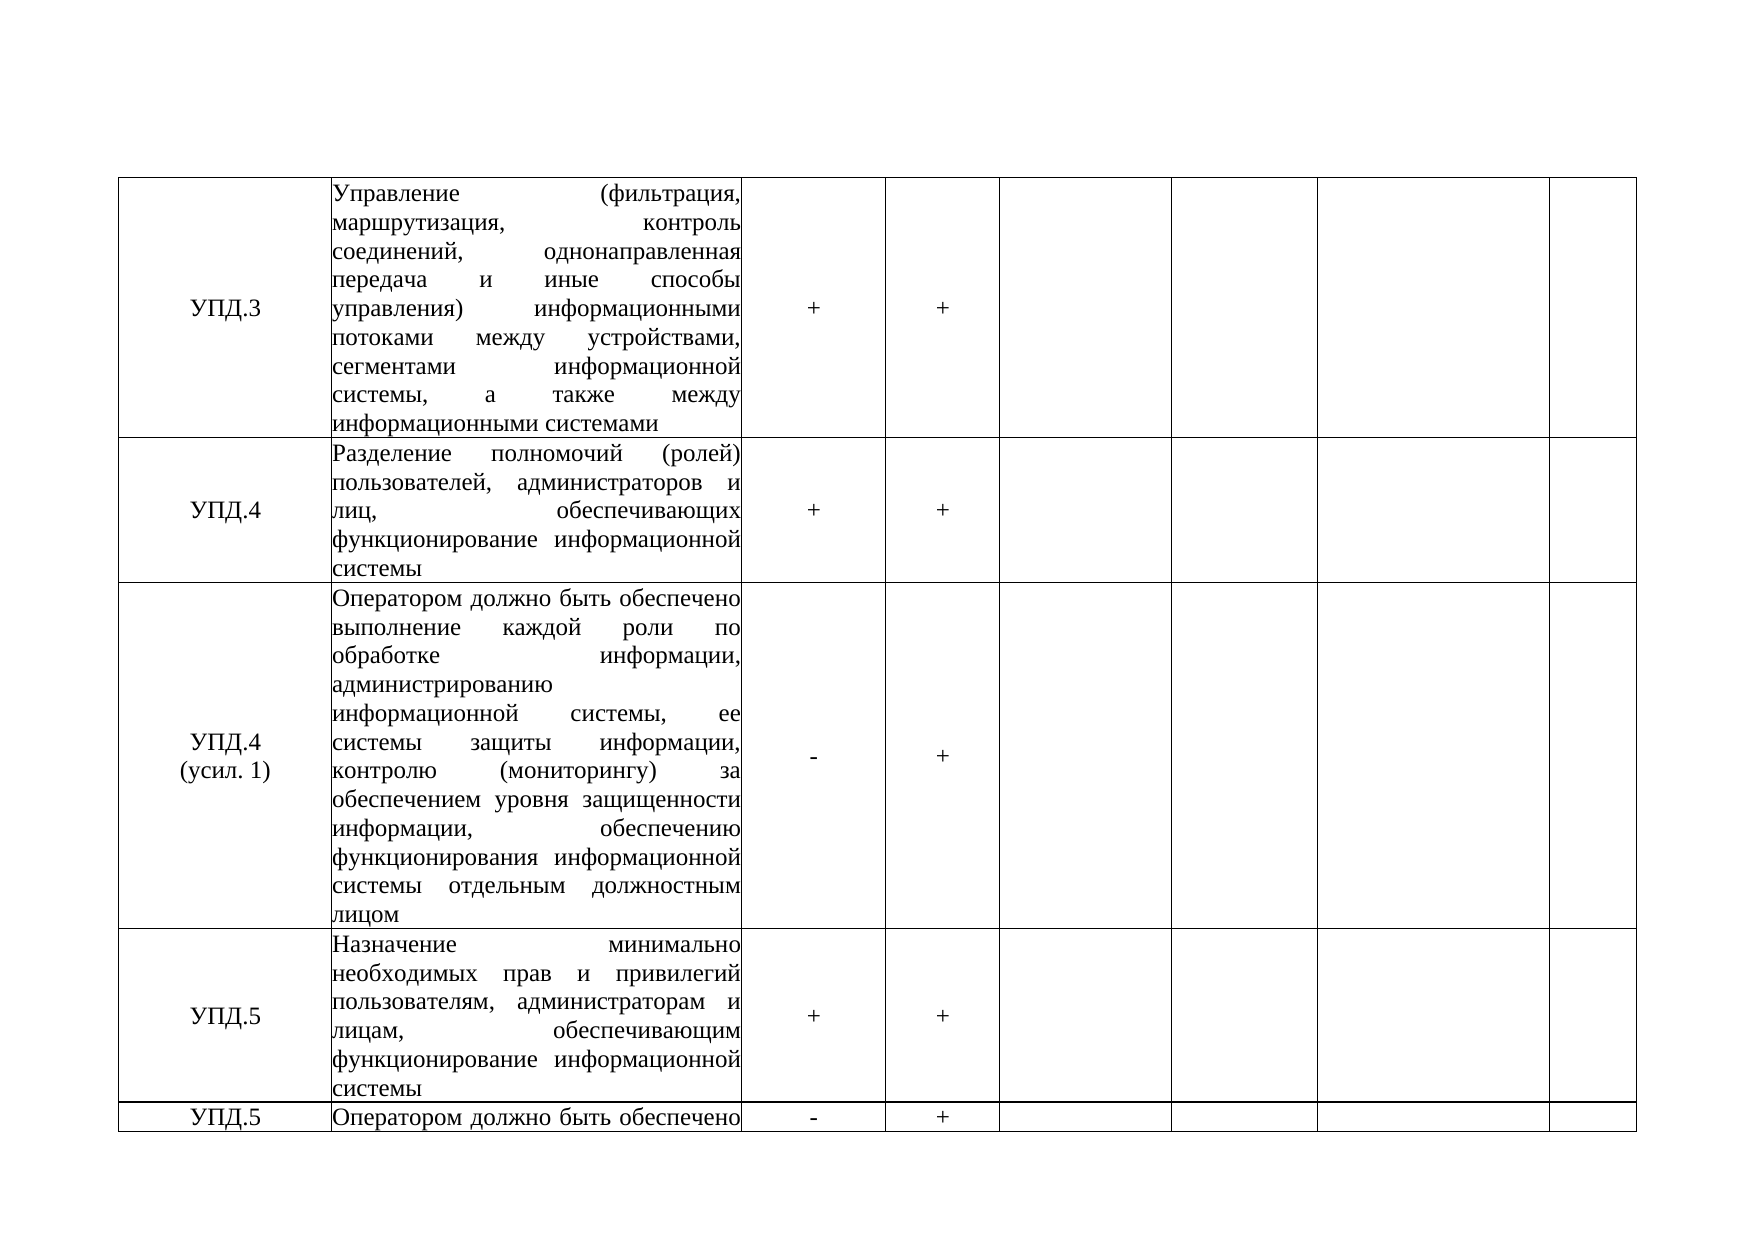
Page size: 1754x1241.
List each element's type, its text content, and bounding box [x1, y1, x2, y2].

table_cell [1000, 583, 1171, 928]
table_cell + [886, 583, 999, 928]
table_cell + [742, 929, 885, 1101]
table_cell [1000, 1103, 1171, 1131]
table_cell + [742, 438, 885, 582]
table_cell [1550, 178, 1636, 437]
table_cell [1318, 178, 1549, 437]
table_cell [1172, 929, 1317, 1101]
table_cell УПД.4 (усил. 1) [119, 583, 331, 928]
table_cell [1318, 438, 1549, 582]
table_cell + [886, 1103, 999, 1131]
table_cell [1318, 583, 1549, 928]
table_cell [1550, 438, 1636, 582]
table_cell [1172, 178, 1317, 437]
table_cell УПД.5 [119, 929, 331, 1101]
table_cell Управление (фильтрация, маршрутизация, контроль соединений, однонаправленная передача и иные способы управления) информационными потоками между устройствами, сегментами информационной системы, а также между информационными системами [332, 178, 741, 437]
table_cell - [742, 583, 885, 928]
table_cell УПД.3 [119, 178, 331, 437]
table_cell [1172, 583, 1317, 928]
table_cell [1000, 438, 1171, 582]
table_cell Разделение полномочий (ролей) пользователей, администраторов и лиц, обеспечивающих функционирование информационной системы [332, 438, 741, 582]
table_cell [1000, 178, 1171, 437]
table_cell [1000, 929, 1171, 1101]
table_cell - [742, 1103, 885, 1131]
table_cell [1550, 583, 1636, 928]
table_cell + [886, 178, 999, 437]
table_cell [1318, 1103, 1549, 1131]
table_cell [332, 1103, 741, 1131]
table_cell [1550, 1103, 1636, 1131]
table_cell [1550, 929, 1636, 1101]
table_cell + [742, 178, 885, 437]
table_cell [1172, 438, 1317, 582]
table_cell Оператором должно быть обеспечено выполнение каждой роли по обработке информации, администрированию информационной системы, ее системы защиты информации, контролю (мониторингу) за обеспечением уровня защищенности информации, обеспечению функционирования информационной системы отдельным должностным лицом [332, 583, 741, 928]
table_cell Назначение минимально необходимых прав и привилегий пользователям, администраторам и лицам, обеспечивающим функционирование информационной системы [332, 929, 741, 1101]
table_cell [1172, 1103, 1317, 1131]
table_cell УПД.5 (усил. 1) [119, 1103, 331, 1131]
table_cell УПД.4 [119, 438, 331, 582]
table_cell [1318, 929, 1549, 1101]
table_cell + [886, 438, 999, 582]
table_cell + [886, 929, 999, 1101]
